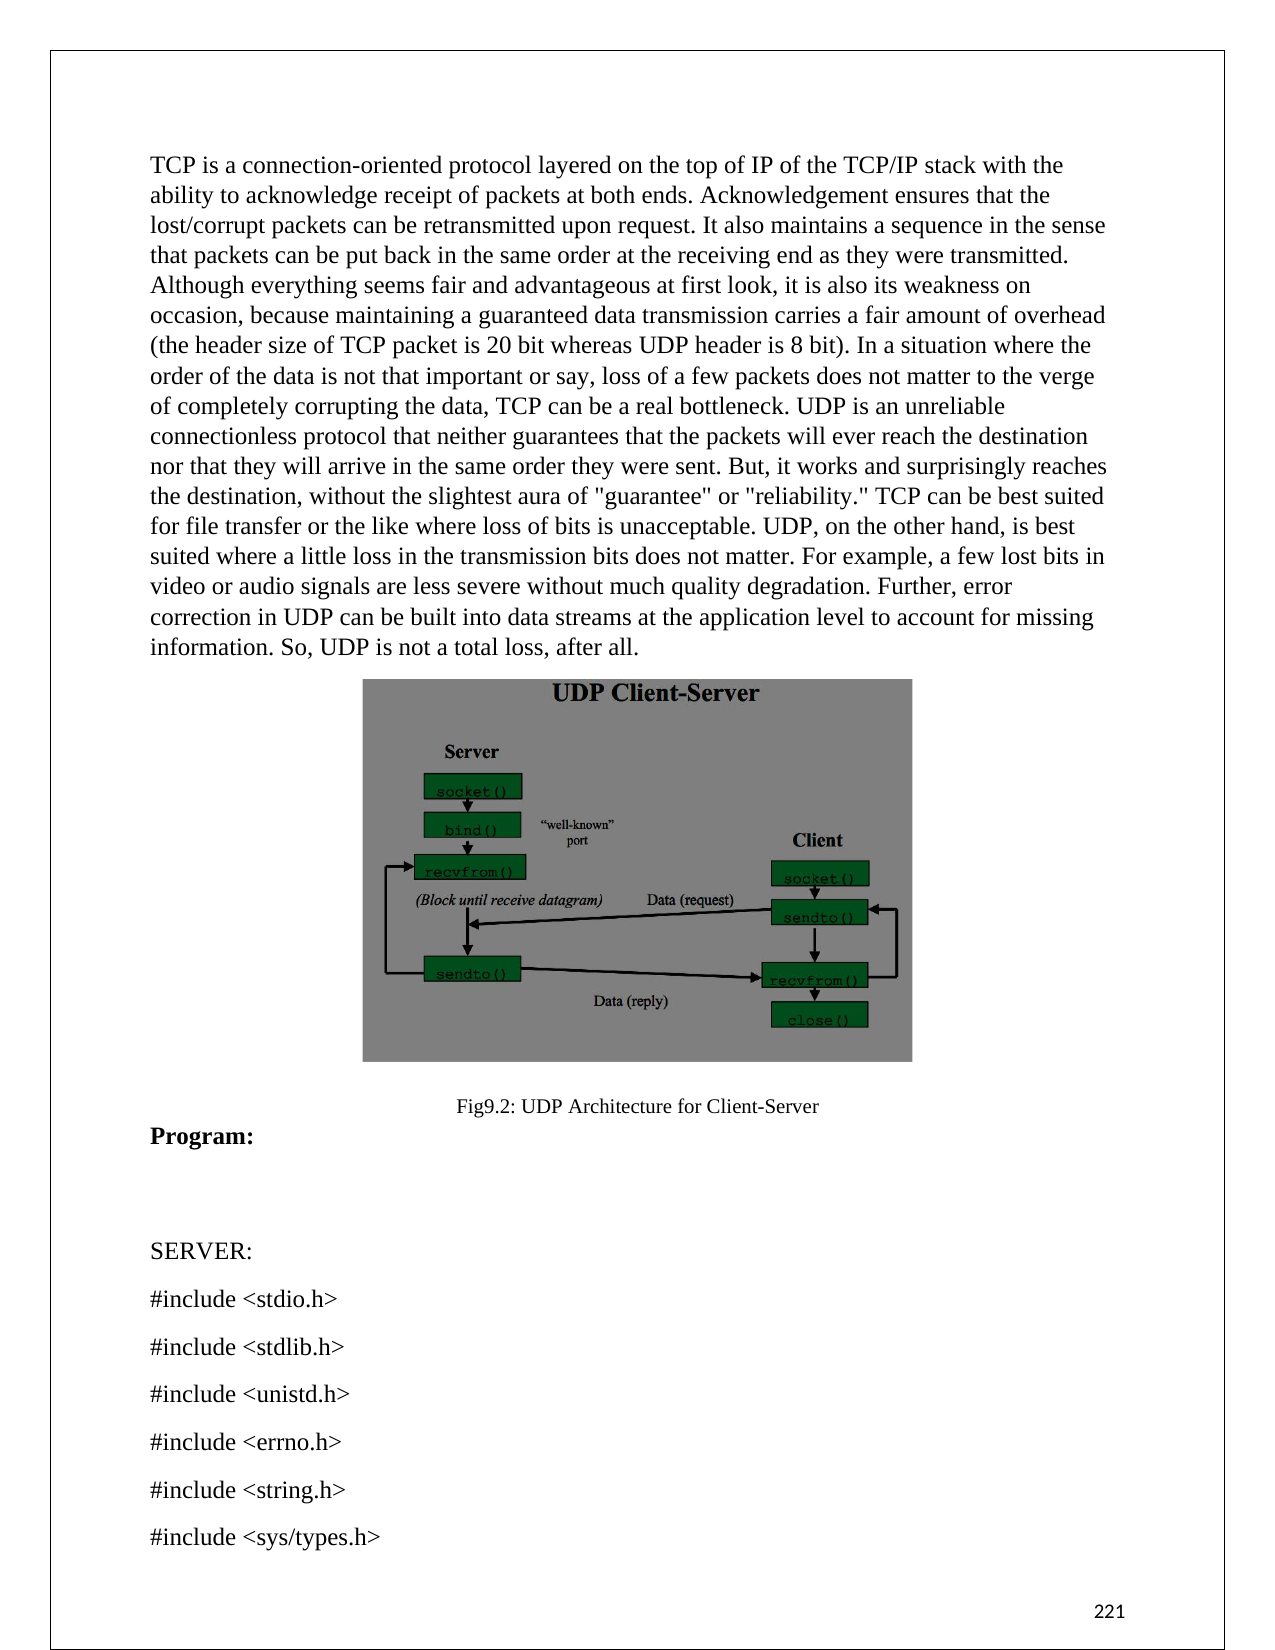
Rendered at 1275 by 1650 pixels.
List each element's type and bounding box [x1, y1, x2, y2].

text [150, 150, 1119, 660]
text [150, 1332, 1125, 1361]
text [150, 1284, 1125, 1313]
picture [362, 679, 913, 1062]
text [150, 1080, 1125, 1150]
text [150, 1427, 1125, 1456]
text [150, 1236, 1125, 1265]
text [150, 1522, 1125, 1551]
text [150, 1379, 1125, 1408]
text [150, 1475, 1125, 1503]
